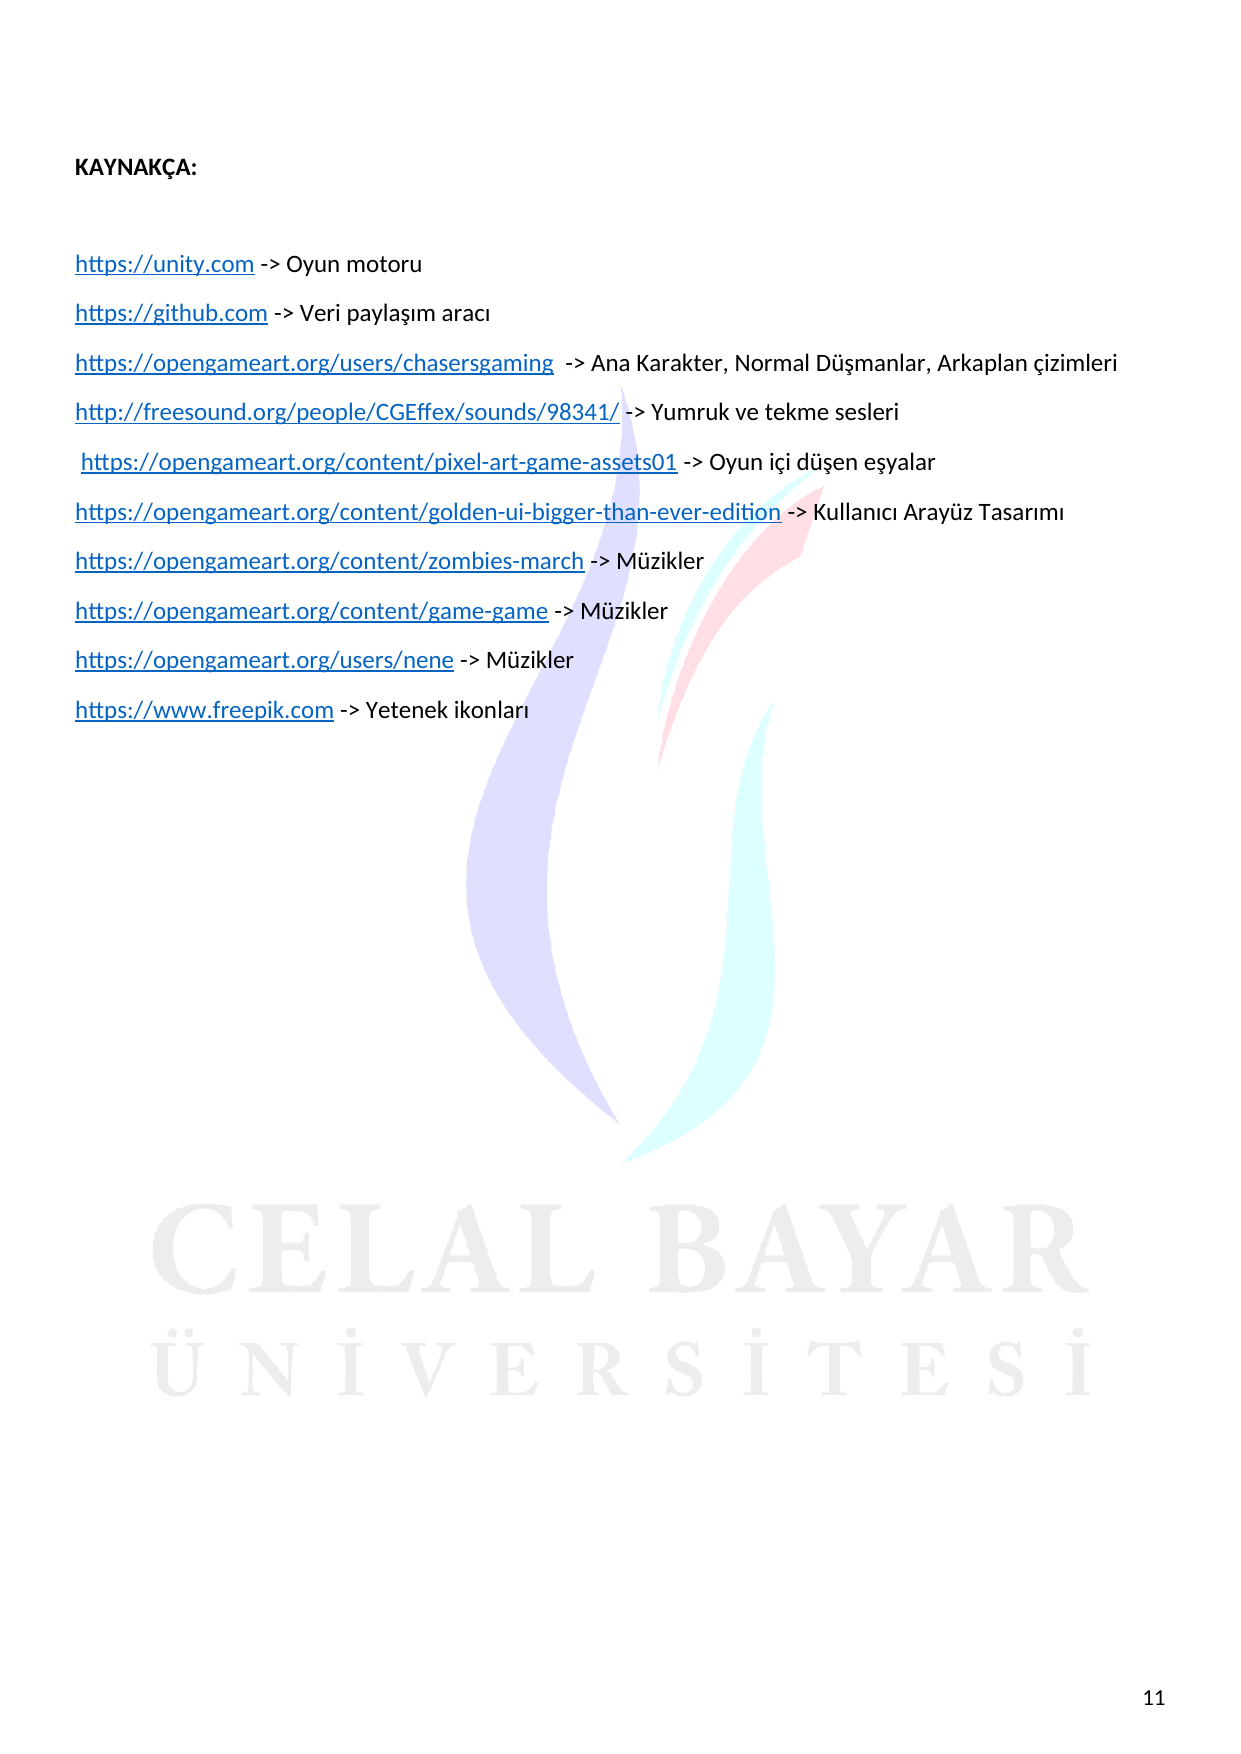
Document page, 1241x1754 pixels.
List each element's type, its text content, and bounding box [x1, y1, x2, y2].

text https://opengameart.org/content/zombies-march -> Müzikler [75, 545, 1165, 576]
text https://opengameart.org/content/game-game -> Müzikler [75, 595, 1165, 625]
text https://unity.com -> Oyun motoru [75, 248, 1165, 278]
text https://github.com -> Veri paylaşım aracı [75, 297, 1165, 328]
text http://freesound.org/people/CGEffex/sounds/98341/ -> Yumruk ve tekme sesleri [75, 397, 1165, 427]
text KAYNAKÇA: [75, 151, 1165, 182]
text https://www.freepik.com -> Yetenek ikonları [75, 694, 1165, 724]
text https://opengameart.org/users/chasersgaming -> Ana Karakter, Normal Düşmanlar, Arkaplan çizimleri [75, 347, 1165, 377]
text https://opengameart.org/users/nene -> Müzikler [75, 644, 1165, 675]
text https://opengameart.org/content/pixel-art-game-assets01 -> Oyun içi düşen eşyalar [75, 446, 1165, 477]
text https://opengameart.org/content/golden-ui-bigger-than-ever-edition -> Kullanıcı Arayüz Tasarımı [75, 496, 1165, 526]
